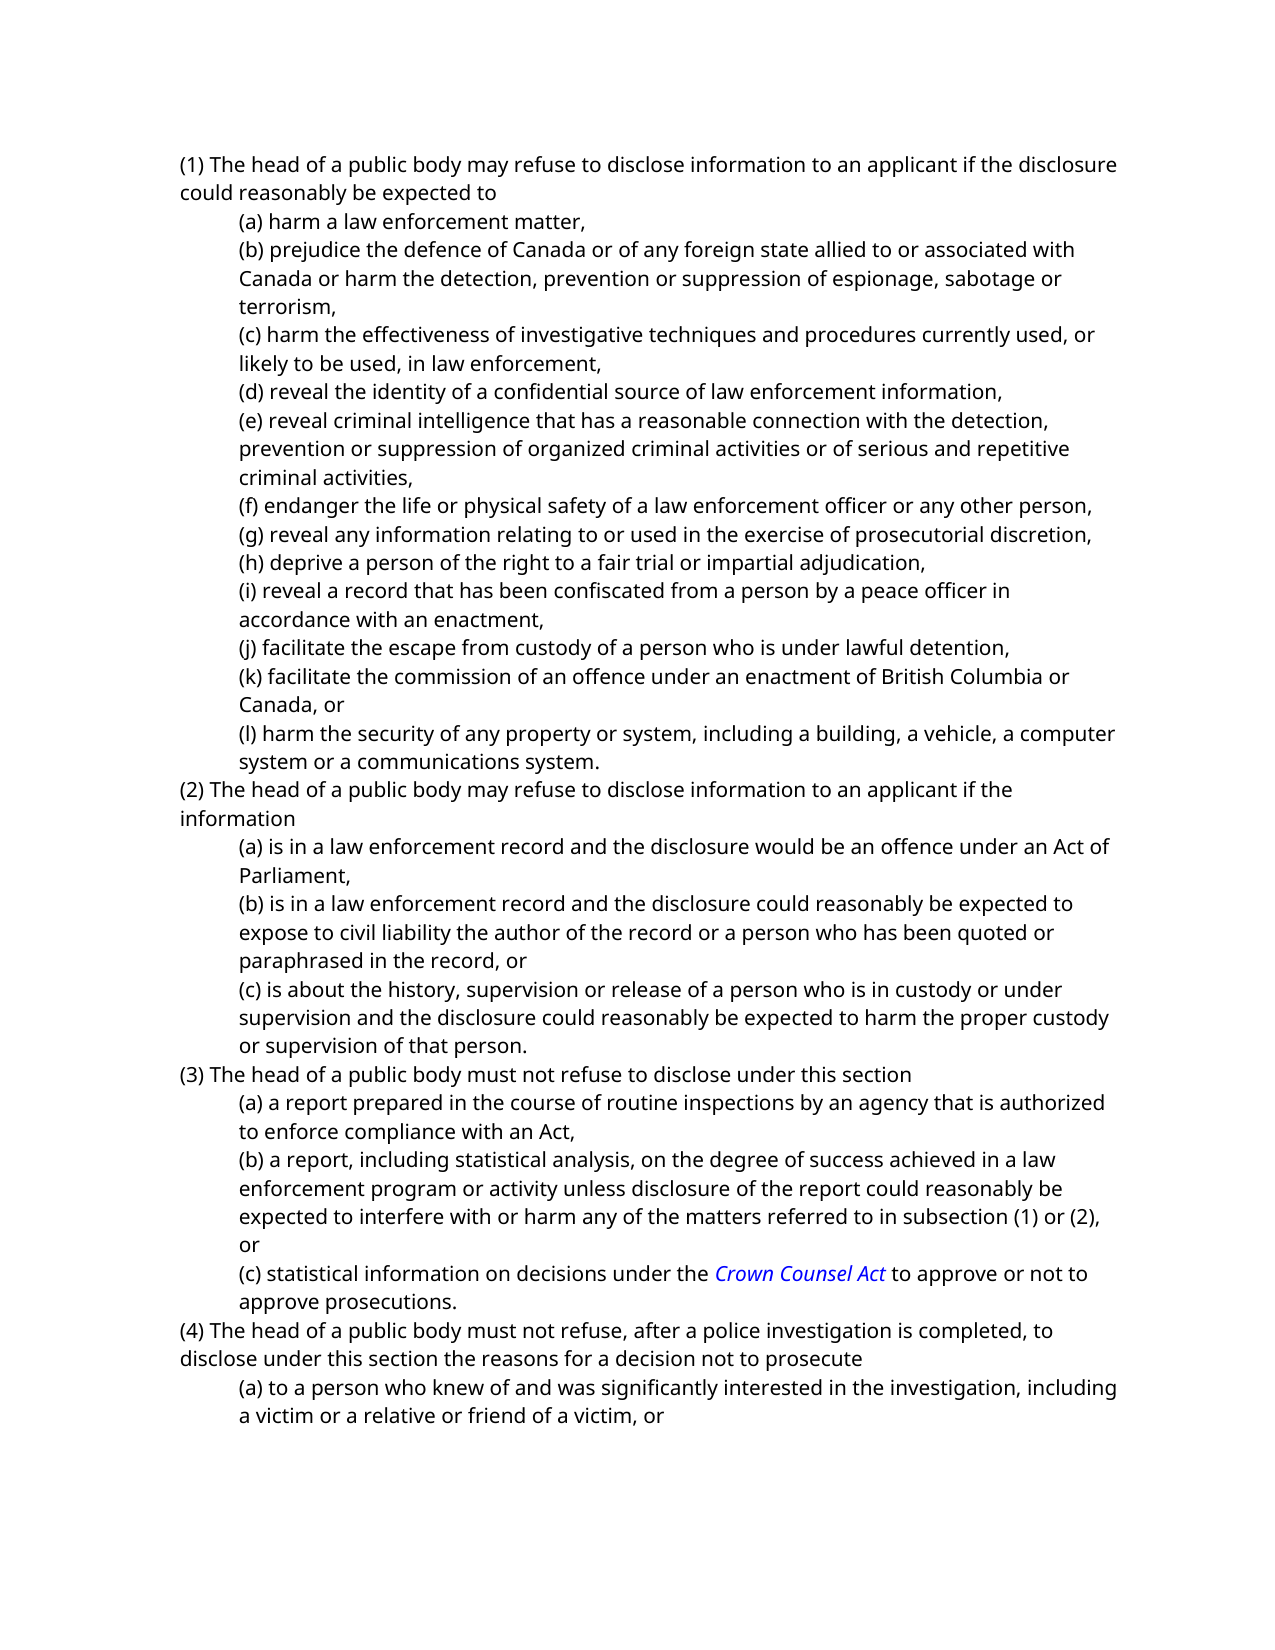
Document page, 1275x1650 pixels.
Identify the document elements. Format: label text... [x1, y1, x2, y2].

text (g) reveal any information relating to or used in the exercise of prosecutorial discretion, [238, 520, 1125, 548]
text (f) endanger the life or physical safety of a law enforcement officer or any other person, [238, 491, 1125, 520]
text (j) facilitate the escape from custody of a person who is under lawful detention, [238, 633, 1125, 662]
text (3) The head of a public body must not refuse to disclose under this section [179, 1060, 1125, 1088]
text (a) to a person who knew of and was significantly interested in the investigation, including a victim or a relative or friend of a victim, or [238, 1373, 1125, 1430]
text (c) harm the effectiveness of investigative techniques and procedures currently used, or likely to be used, in law enforcement, [238, 321, 1125, 377]
text (e) reveal criminal intelligence that has a reasonable connection with the detection, prevention or suppression of organized criminal activities or of serious and repetitive criminal activities, [238, 406, 1125, 491]
text (a) is in a law enforcement record and the disclosure would be an offence under an Act of Parliament, [238, 832, 1125, 889]
text (c) is about the history, supervision or release of a person who is in custody or under supervision and the disclosure could reasonably be expected to harm the proper custody or supervision of that person. [238, 975, 1125, 1060]
text (b) is in a law enforcement record and the disclosure could reasonably be expected to expose to civil liability the author of the record or a person who has been quoted or paraphrased in the record, or [238, 889, 1125, 975]
text (a) harm a law enforcement matter, [238, 207, 1125, 235]
text (b) prejudice the defence of Canada or of any foreign state allied to or associated with Canada or harm the detection, prevention or suppression of espionage, sabotage or terrorism, [238, 235, 1125, 321]
text (l) harm the security of any property or system, including a building, a vehicle, a computer system or a communications system. [238, 719, 1125, 776]
text (c) statistical information on decisions under the Crown Counsel Act to approve or not to approve prosecutions. [238, 1259, 1125, 1316]
text (i) reveal a record that has been confiscated from a person by a peace officer in accordance with an enactment, [238, 577, 1125, 633]
text (b) a report, including statistical analysis, on the degree of success achieved in a law enforcement program or activity unless disclosure of the report could reasonably be expected to interfere with or harm any of the matters referred to in subsection (1) or (2), or [238, 1145, 1125, 1259]
text (k) facilitate the commission of an offence under an enactment of British Columbia or Canada, or [238, 662, 1125, 719]
text (h) deprive a person of the right to a fair trial or impartial adjudication, [238, 548, 1125, 577]
text (2) The head of a public body may refuse to disclose information to an applicant if the information [179, 776, 1125, 832]
text (d) reveal the identity of a confidential source of law enforcement information, [238, 377, 1125, 406]
text (4) The head of a public body must not refuse, after a police investigation is completed, to disclose under this section the reasons for a decision not to prosecute [179, 1316, 1125, 1373]
text (1) The head of a public body may refuse to disclose information to an applicant if the disclosure could reasonably be expected to [179, 150, 1125, 207]
text (a) a report prepared in the course of routine inspections by an agency that is authorized to enforce compliance with an Act, [238, 1088, 1125, 1145]
